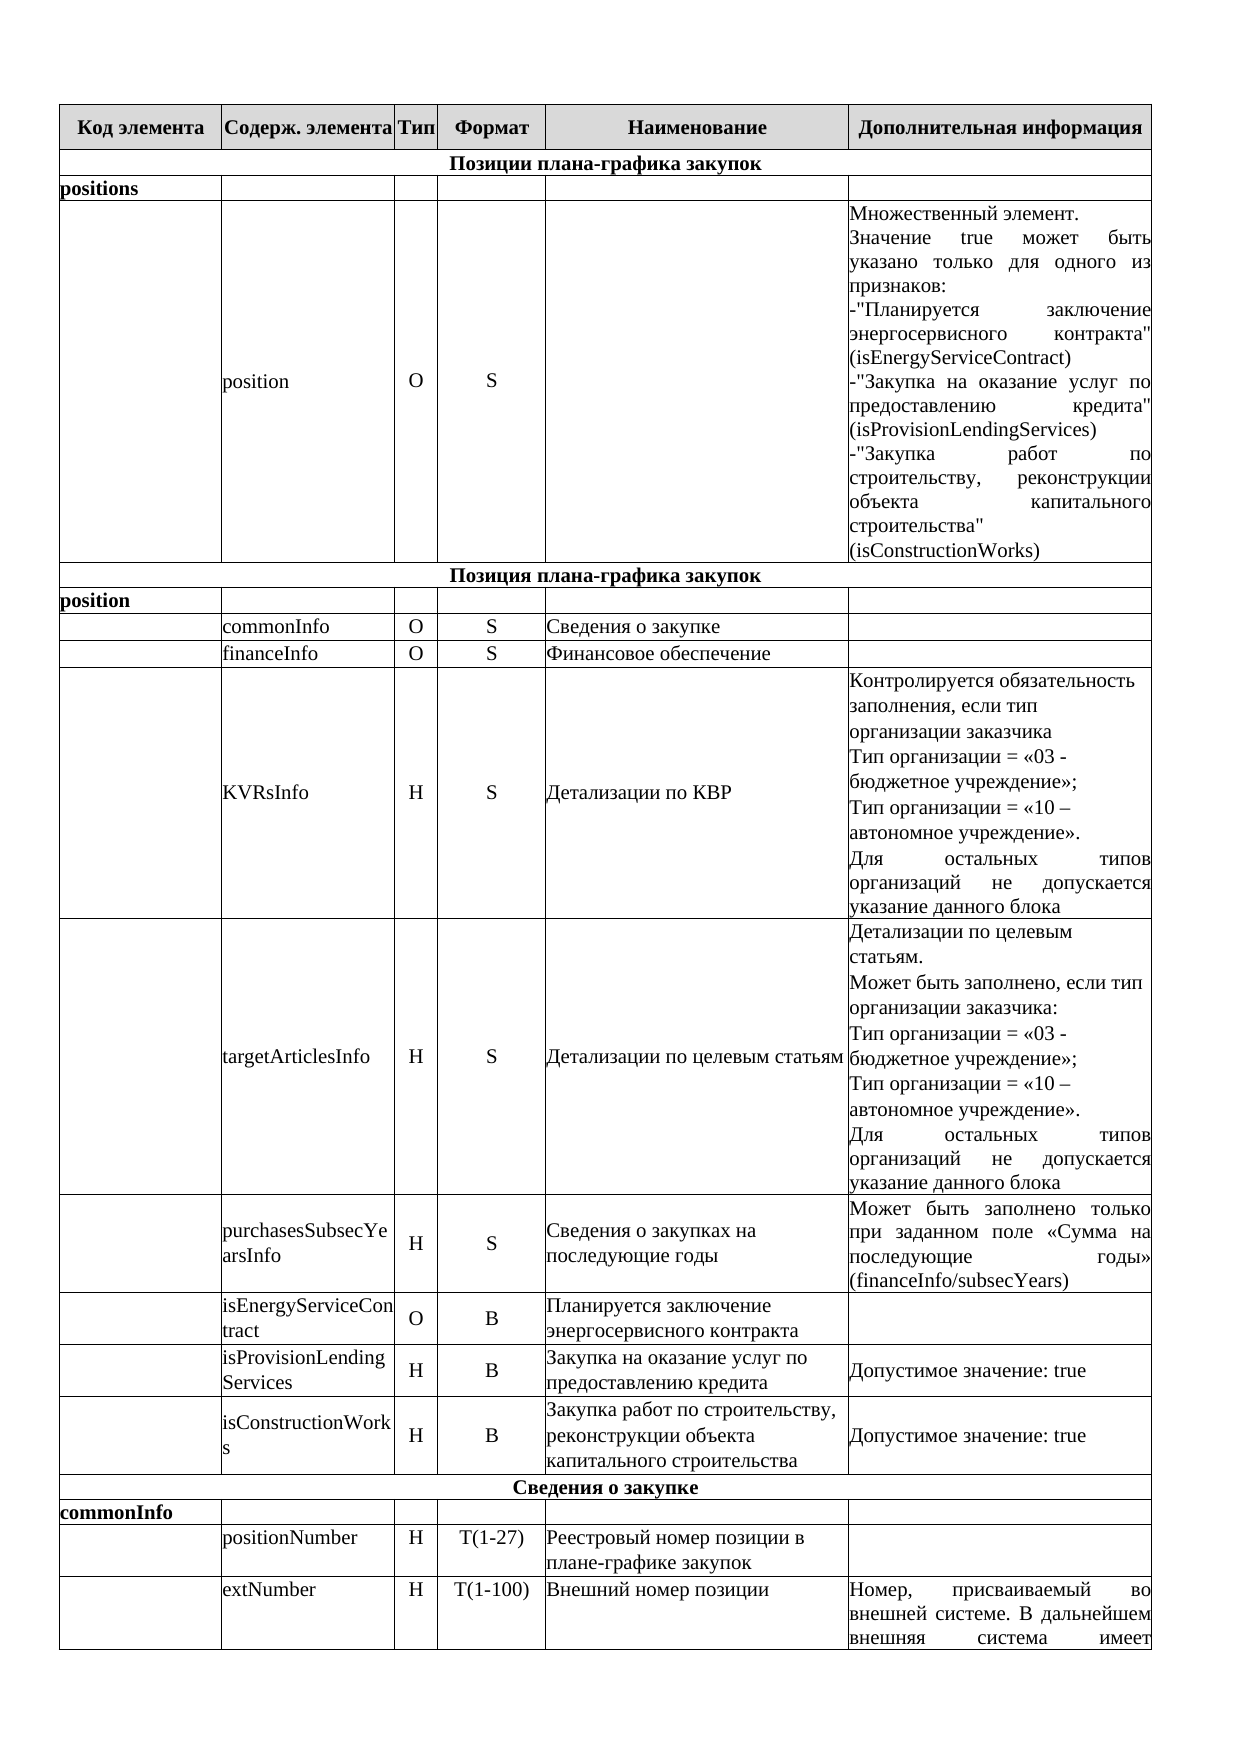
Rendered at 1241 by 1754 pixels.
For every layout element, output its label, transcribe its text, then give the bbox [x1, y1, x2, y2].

table_cell [60, 1293, 221, 1344]
table_cell [60, 1195, 221, 1292]
table_cell Финансовое обеспечение [546, 641, 848, 667]
table_cell Н [395, 1397, 437, 1474]
table_cell [849, 1500, 1151, 1524]
table_cell [849, 614, 1151, 640]
table_cell Допустимое значение: true [849, 1397, 1151, 1474]
table_cell isProvisionLendingServices [222, 1345, 394, 1396]
table_cell [222, 588, 394, 613]
table_cell commonInfo [222, 614, 394, 640]
table_cell [60, 1345, 221, 1396]
table_cell commonInfo [60, 1500, 221, 1524]
table_cell [546, 176, 848, 199]
table_cell S [438, 614, 545, 640]
table_cell Сведения о закупке [546, 614, 848, 640]
table_cell position [60, 588, 221, 613]
table_cell [60, 614, 221, 640]
table_cell Внешний номер позиции [546, 1577, 848, 1649]
table_cell Позиция плана-графика закупок [60, 563, 1151, 587]
table_cell Н [395, 1345, 437, 1396]
table_cell B [438, 1345, 545, 1396]
table_cell positionNumber [222, 1525, 394, 1576]
table_cell [60, 1525, 221, 1576]
table_cell Закупка на оказание услуг по предоставлению кредита [546, 1345, 848, 1396]
table_cell Н [395, 668, 437, 918]
table_cell Т(1-27) [438, 1525, 545, 1576]
table_cell isEnergyServiceContract [222, 1293, 394, 1344]
table_cell [849, 641, 1151, 667]
table_cell Cведения о закупке [60, 1475, 1151, 1499]
table_cell Н [395, 1577, 437, 1649]
table_cell positions [60, 176, 221, 199]
table_cell Контролируется обязательность заполнения, если тип организации заказчика Тип организации = «03 - бюджетное учреждение»; Тип организации = «10 – автономное учреждение». Для остальных типов организаций не допускается указание данного блока [849, 668, 1151, 918]
table_header Формат [438, 105, 545, 149]
table_cell [849, 588, 1151, 613]
table_cell Может быть заполнено только при заданном поле «Сумма на последующие годы» (financeInfo/subsecYears) [849, 1195, 1151, 1292]
table_header Дополнительная информация [849, 105, 1151, 149]
table_cell S [438, 201, 545, 562]
table_cell [438, 176, 545, 199]
table_cell S [438, 919, 545, 1194]
table_cell [849, 1293, 1151, 1344]
table_cell [395, 1500, 437, 1524]
table_header Содерж. элемента [222, 105, 394, 149]
table_cell [546, 201, 848, 562]
table_cell targetArticlesInfo [222, 919, 394, 1194]
table_cell Допустимое значение: true [849, 1345, 1151, 1396]
table_cell Детализации по целевым статьям. Может быть заполнено, если тип организации заказчика: Тип организации = «03 - бюджетное учреждение»; Тип организации = «10 – автономное учреждение». Для остальных типов организаций не допускается указание данного блока [849, 919, 1151, 1194]
table_cell Реестровый номер позиции в плане-графике закупок [546, 1525, 848, 1576]
table_cell B [438, 1293, 545, 1344]
table_cell Детализации по целевым статьям [546, 919, 848, 1194]
table_cell [60, 1577, 221, 1649]
table_cell [60, 201, 221, 562]
table_header Тип [395, 105, 437, 149]
table_cell purchasesSubsecYearsInfo [222, 1195, 394, 1292]
table_cell financeInfo [222, 641, 394, 667]
table_cell [546, 588, 848, 613]
table_cell О [395, 641, 437, 667]
table_cell Н [395, 1525, 437, 1576]
table_cell О [395, 1293, 437, 1344]
table_cell Планируется заключение энергосервисного контракта [546, 1293, 848, 1344]
table_cell [438, 588, 545, 613]
table_cell [395, 176, 437, 199]
table_cell Т(1-100) [438, 1577, 545, 1649]
table_cell Н [395, 919, 437, 1194]
table_header Наименование [546, 105, 848, 149]
table_cell О [395, 201, 437, 562]
table_cell Позиции плана-графика закупок [60, 150, 1151, 174]
table_cell [438, 1500, 545, 1524]
table_cell [849, 176, 1151, 199]
table_cell B [438, 1397, 545, 1474]
table_cell [60, 919, 221, 1194]
table_cell [222, 1500, 394, 1524]
table_cell S [438, 668, 545, 918]
table_cell [222, 176, 394, 199]
table_cell Закупка работ по строительству, реконструкции объекта капитального строительства [546, 1397, 848, 1474]
table_cell [849, 1525, 1151, 1576]
table_header Код элемента [60, 105, 221, 149]
table_cell KVRsInfo [222, 668, 394, 918]
table_cell Сведения о закупках на последующие годы [546, 1195, 848, 1292]
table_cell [849, 1577, 1151, 1649]
table_cell position [222, 201, 394, 562]
table_cell extNumber [222, 1577, 394, 1649]
table_cell S [438, 1195, 545, 1292]
table_cell О [395, 614, 437, 640]
table_cell Множественный элемент. Значение true может быть указано только для одного из признаков: -"Планируется заключение энергосервисного контракта" (isEnergyServiceContract) -"Закупка на оказание услуг по предоставлению кредита" (isProvisionLendingServices) -"Закупка работ по строительству, реконструкции объекта капитального строительства" (isConstructionWorks) [849, 201, 1151, 562]
table_cell S [438, 641, 545, 667]
table_cell Детализации по КВР [546, 668, 848, 918]
table_cell [60, 668, 221, 918]
table_cell isConstructionWorks [222, 1397, 394, 1474]
table_cell Н [395, 1195, 437, 1292]
table_cell [395, 588, 437, 613]
table_cell [60, 641, 221, 667]
table_cell [60, 1397, 221, 1474]
table_cell [546, 1500, 848, 1524]
